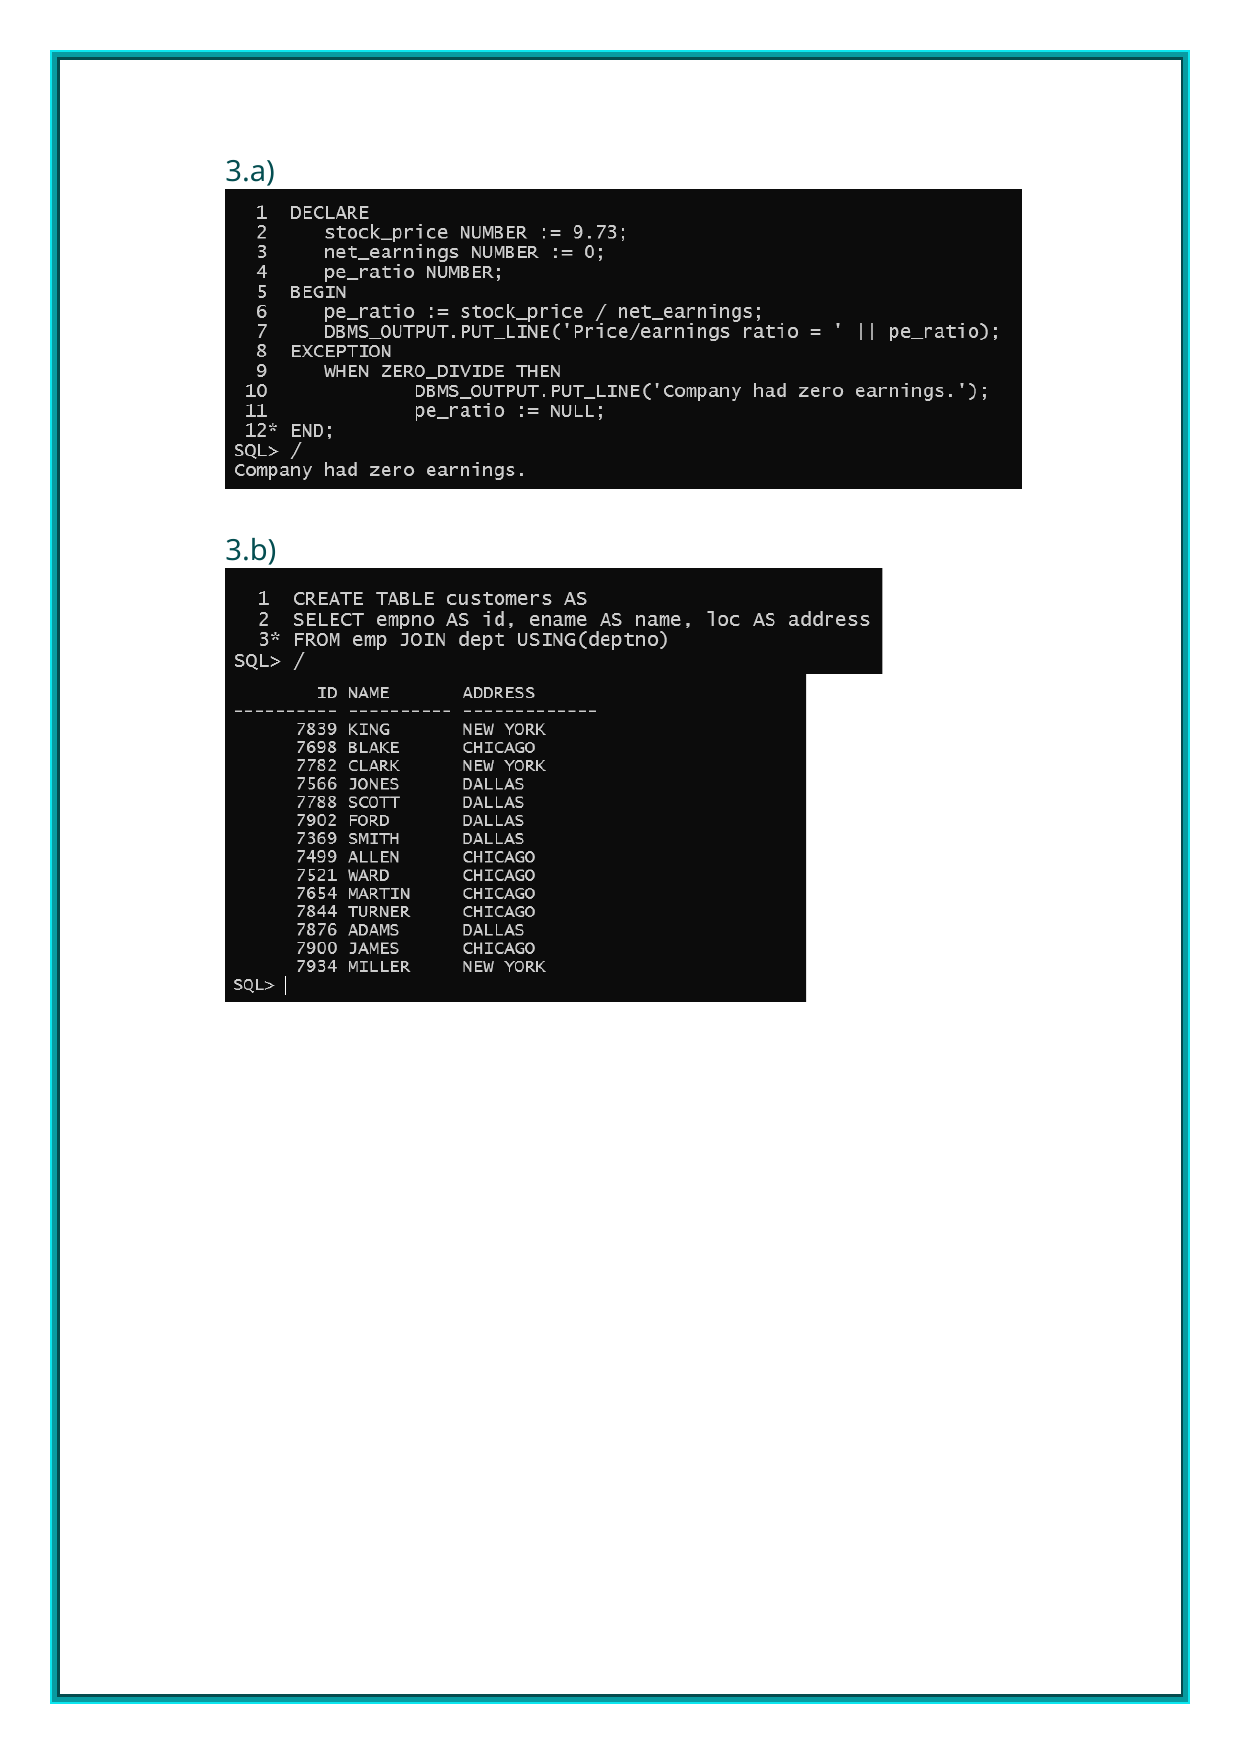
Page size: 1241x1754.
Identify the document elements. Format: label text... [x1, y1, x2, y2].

text 3.a) [225, 150, 1090, 190]
picture [225, 568, 883, 1002]
text 3.b) [225, 529, 1090, 568]
picture [225, 189, 1022, 489]
